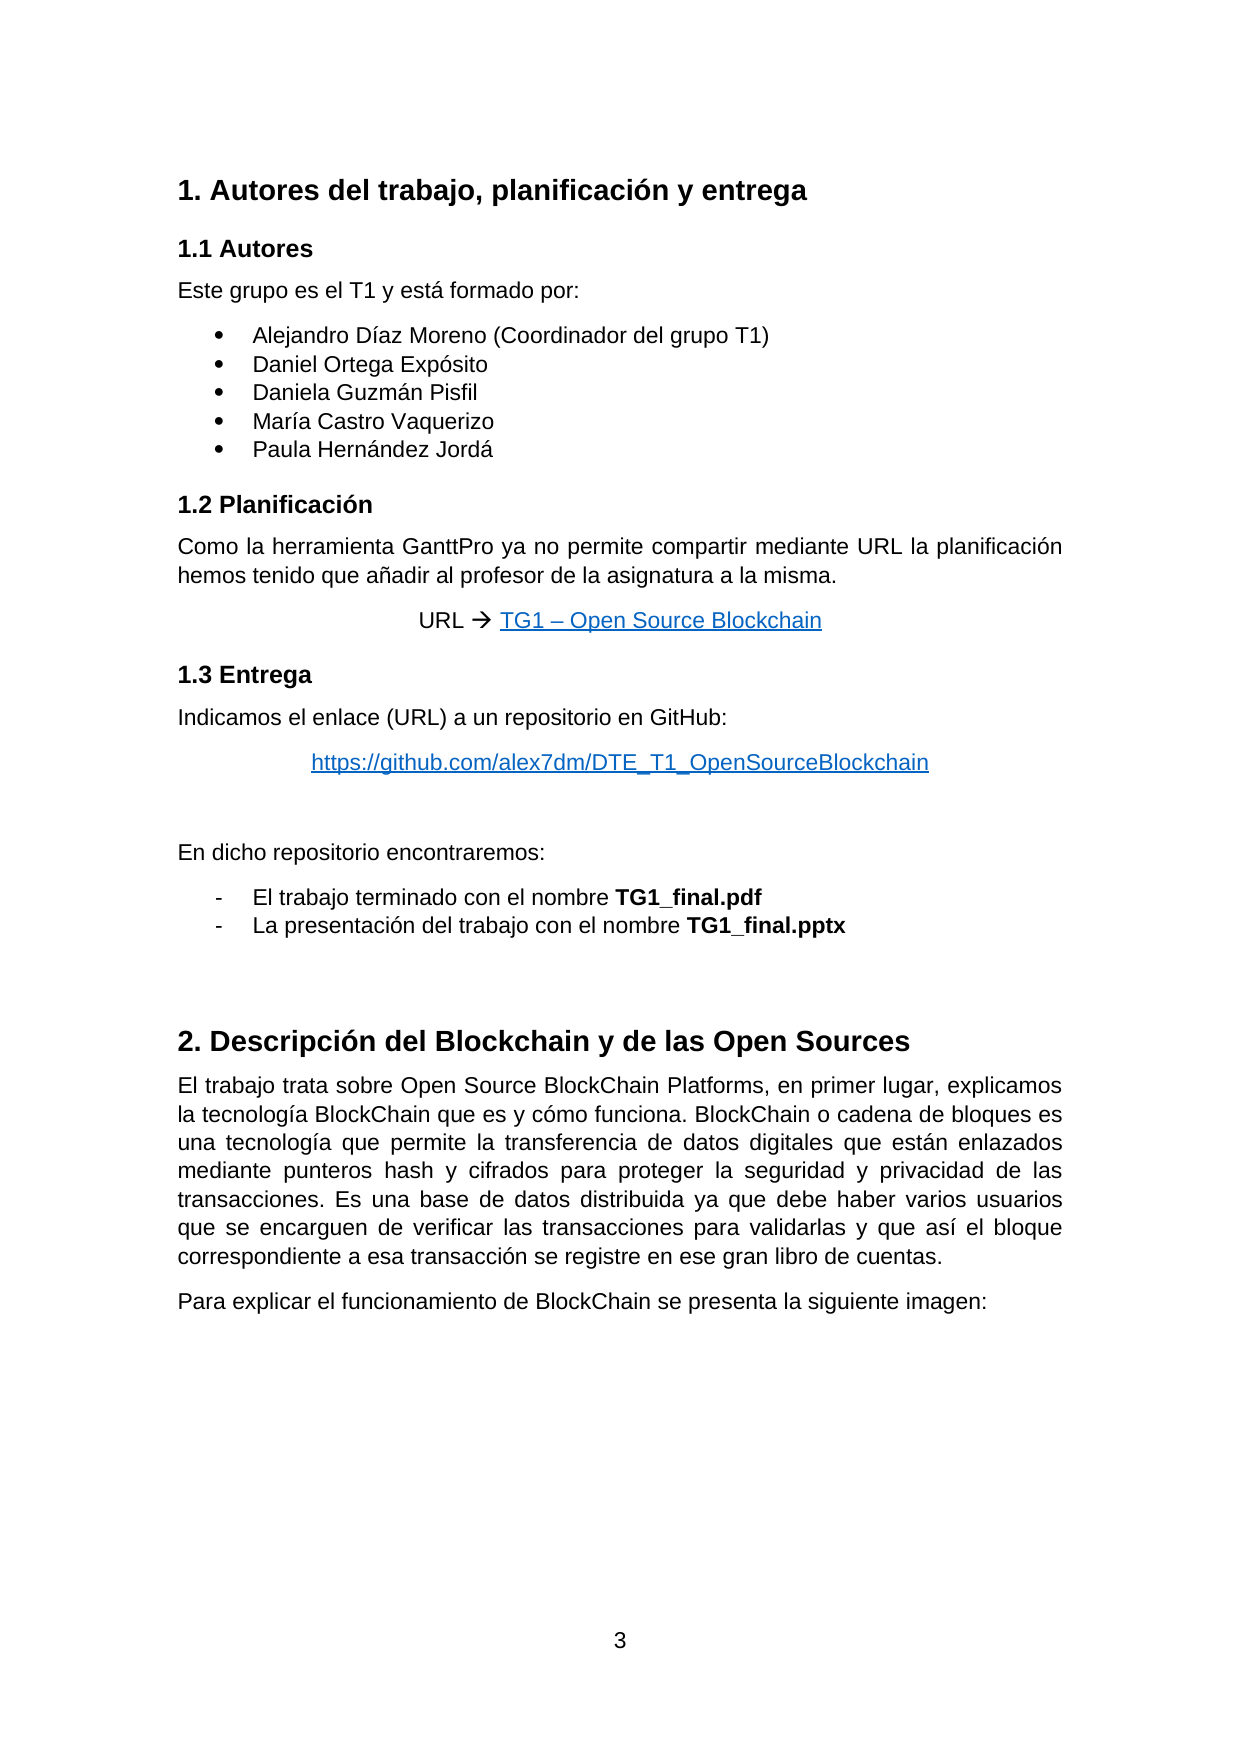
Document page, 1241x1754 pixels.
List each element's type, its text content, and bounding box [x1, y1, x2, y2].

text URL TG1 – Open Source Blockchain [177, 607, 1063, 633]
list Paula Hernández Jordá [215, 436, 1063, 462]
subtitle 2. Descripción del Blockchain y de las Open Sources [177, 1023, 1063, 1057]
subtitle 1.2 Planificación [177, 489, 1063, 518]
text Como la herramienta GanttPro ya no permite compartir mediante URL la planificación hemos tenido que añadir al profesor de la asignatura a la misma. [177, 533, 1063, 588]
list La presentación del trabajo con el nombre TG1_final.pptx [215, 912, 1063, 939]
text Indicamos el enlace (URL) a un repositorio en GitHub: [177, 704, 1063, 730]
list El trabajo terminado con el nombre TG1_final.pdf [215, 884, 1063, 910]
subtitle 1.3 Entrega [177, 660, 1063, 689]
list María Castro Vaquerizo [215, 408, 1063, 434]
text https://github.com/alex7dm/DTE_T1_OpenSourceBlockchain [177, 749, 1063, 775]
list Alejandro Díaz Moreno (Coordinador del grupo T1) [215, 322, 1063, 349]
text El trabajo trata sobre Open Source BlockChain Platforms, en primer lugar, explicamos la tecnología BlockChain que es y cómo funciona. BlockChain o cadena de bloques es una tecnología que permite la transferencia de datos digitales que están enlazados mediante punteros hash y cifrados para proteger la seguridad y privacidad de las transacciones. Es una base de datos distribuida ya que debe haber varios usuarios que se encarguen de verificar las transacciones para validarlas y que así el bloque correspondiente a esa transacción se registre en ese gran libro de cuentas. [177, 1072, 1063, 1269]
subtitle 1.1 Autores [177, 234, 1063, 262]
subtitle 1. Autores del trabajo, planificación y entrega [177, 173, 1063, 206]
text En dicho repositorio encontraremos: [177, 839, 1063, 865]
list Daniela Guzmán Pisfil [215, 379, 1063, 406]
text Este grupo es el T1 y está formado por: [177, 277, 1063, 304]
text Para explicar el funcionamiento de BlockChain se presenta la siguiente imagen: [177, 1288, 1063, 1314]
list Daniel Ortega Expósito [215, 351, 1063, 377]
